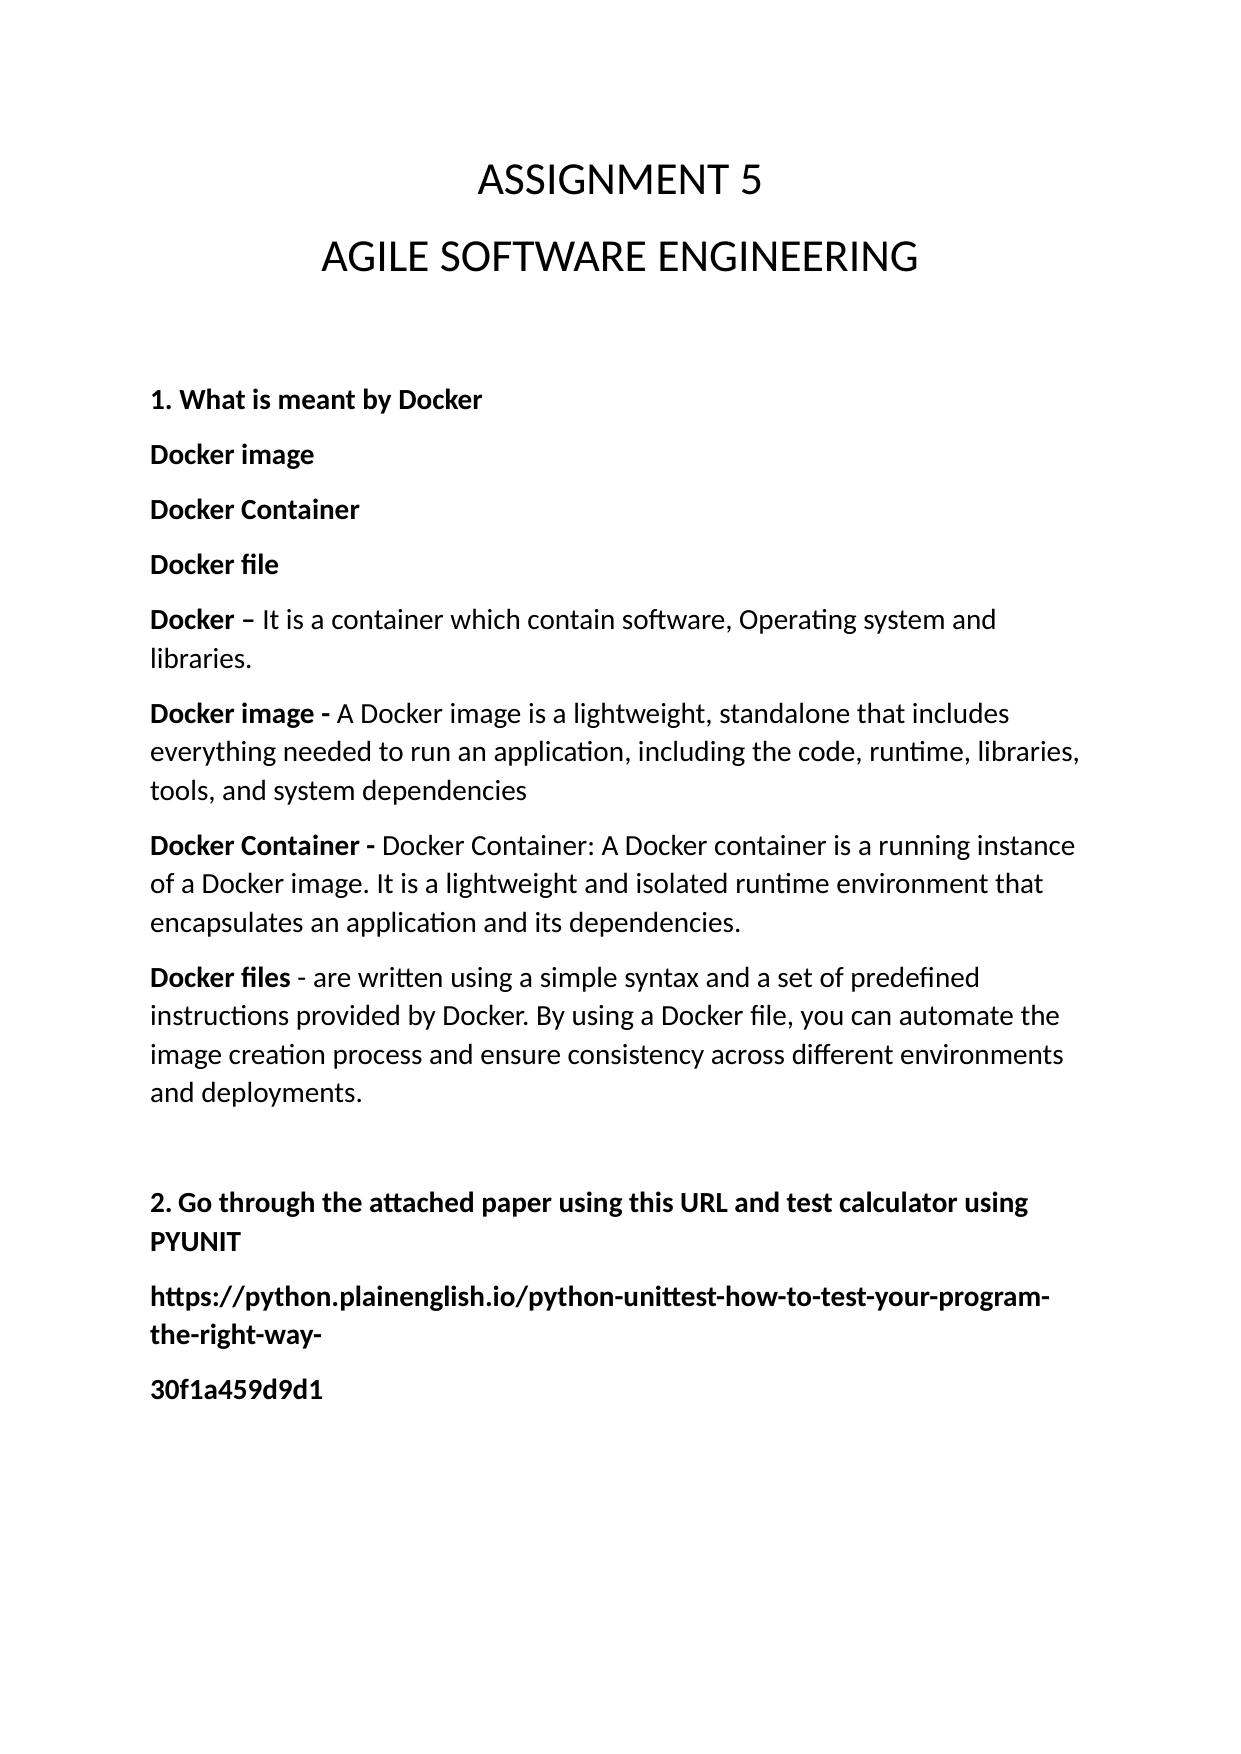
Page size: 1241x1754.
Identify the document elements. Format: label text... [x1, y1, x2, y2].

text Docker Container [150, 491, 1090, 527]
text Docker Container - Docker Container: A Docker container is a running instance of a Docker image. It is a lightweight and isolated runtime environment that encapsulates an application and its dependencies. [150, 827, 1090, 939]
text AGILE SOFTWARE ENGINEERING [150, 227, 1090, 283]
text Docker – It is a container which contain software, Operating system and libraries. [150, 601, 1090, 675]
text Docker file [150, 546, 1090, 582]
text Docker image - A Docker image is a lightweight, standalone that includes everything needed to run an application, including the code, runtime, libraries, tools, and system dependencies [150, 695, 1090, 807]
text Docker image [150, 436, 1090, 472]
text 2. Go through the attached paper using this URL and test calculator using PYUNIT [150, 1184, 1090, 1258]
text Docker files - are written using a simple syntax and a set of predefined instructions provided by Docker. By using a Docker file, you can automate the image creation process and ensure consistency across different environments and deployments. [150, 959, 1090, 1110]
text 30f1a459d9d1 [150, 1371, 1090, 1407]
text ASSIGNMENT 5 [150, 150, 1090, 206]
text https://python.plainenglish.io/python-unittest-how-to-test-your-program-the-right-way- [150, 1278, 1090, 1352]
text 1. What is meant by Docker [150, 381, 1090, 417]
